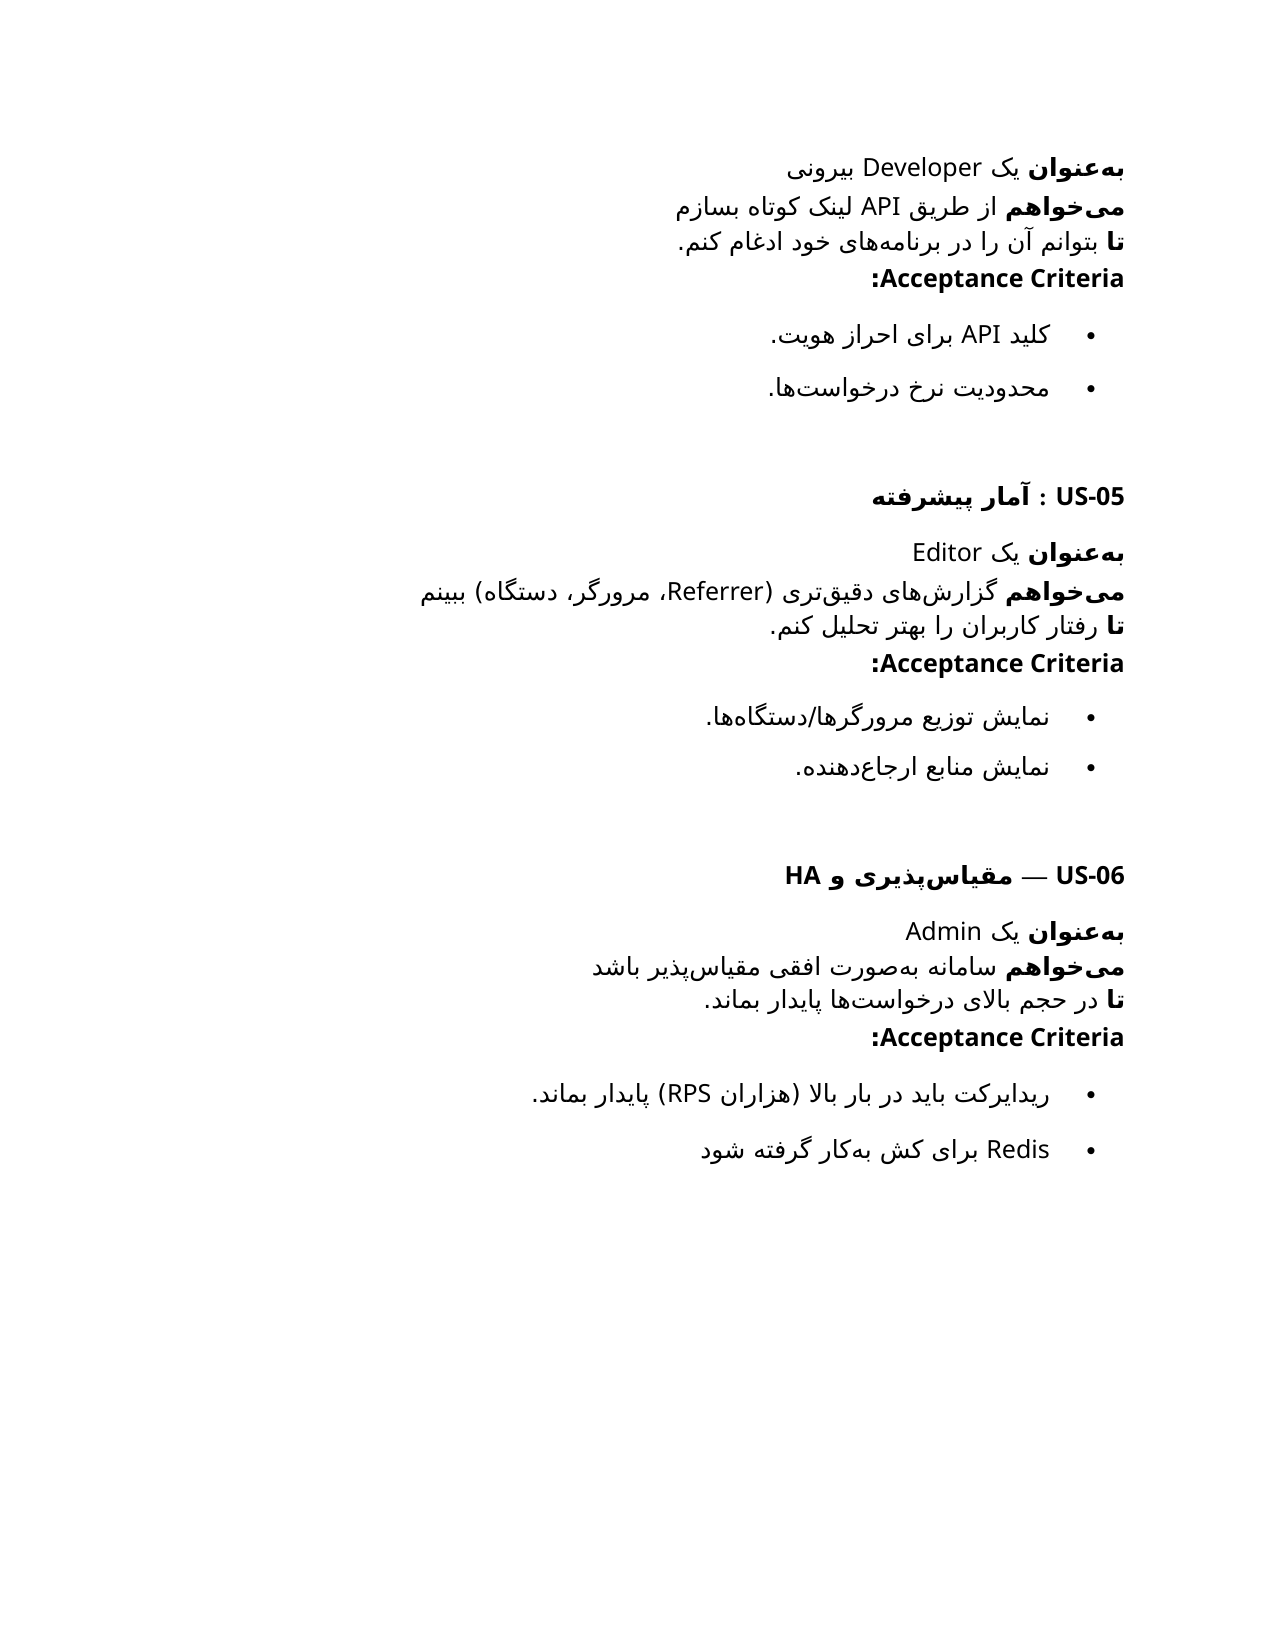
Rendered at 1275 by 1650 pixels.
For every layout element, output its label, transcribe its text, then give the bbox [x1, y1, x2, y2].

list Redis برای کش به‌کار گرفته شود [150, 1132, 1087, 1166]
list نمایش توزیع مرورگرها/دستگاه‌ها. [150, 702, 1087, 731]
list کلید API برای احراز هویت. [150, 317, 1087, 351]
text به‌عنوان یک Editor می‌خواهم گزارش‌های دقیق‌تری (Referrer، مرورگر، دستگاه) ببینم تا رفتار کاربران را بهتر تحلیل کنم. Acceptance Criteria: [150, 535, 1125, 680]
list نمایش منابع ارجاع‌دهنده. [150, 752, 1087, 781]
text به‌عنوان یک Admin می‌خواهم سامانه به‌صورت افقی مقیاس‌پذیر باشد تا در حجم بالای درخواست‌ها پایدار بماند. Acceptance Criteria: [150, 914, 1125, 1054]
text به‌عنوان یک Developer بیرونی می‌خواهم از طریق API لینک کوتاه بسازم تا بتوانم آن را در برنامه‌های خود ادغام کنم. Acceptance Criteria: [150, 150, 1125, 295]
text US-06 — مقیاس‌پذیری و HA [150, 858, 1125, 892]
text US-05 : آمار پیشرفته [150, 479, 1125, 513]
list ریدایرکت باید در بار بالا (هزاران RPS) پایدار بماند. [150, 1076, 1087, 1110]
list محدودیت نرخ درخواست‌ها. [150, 373, 1087, 402]
